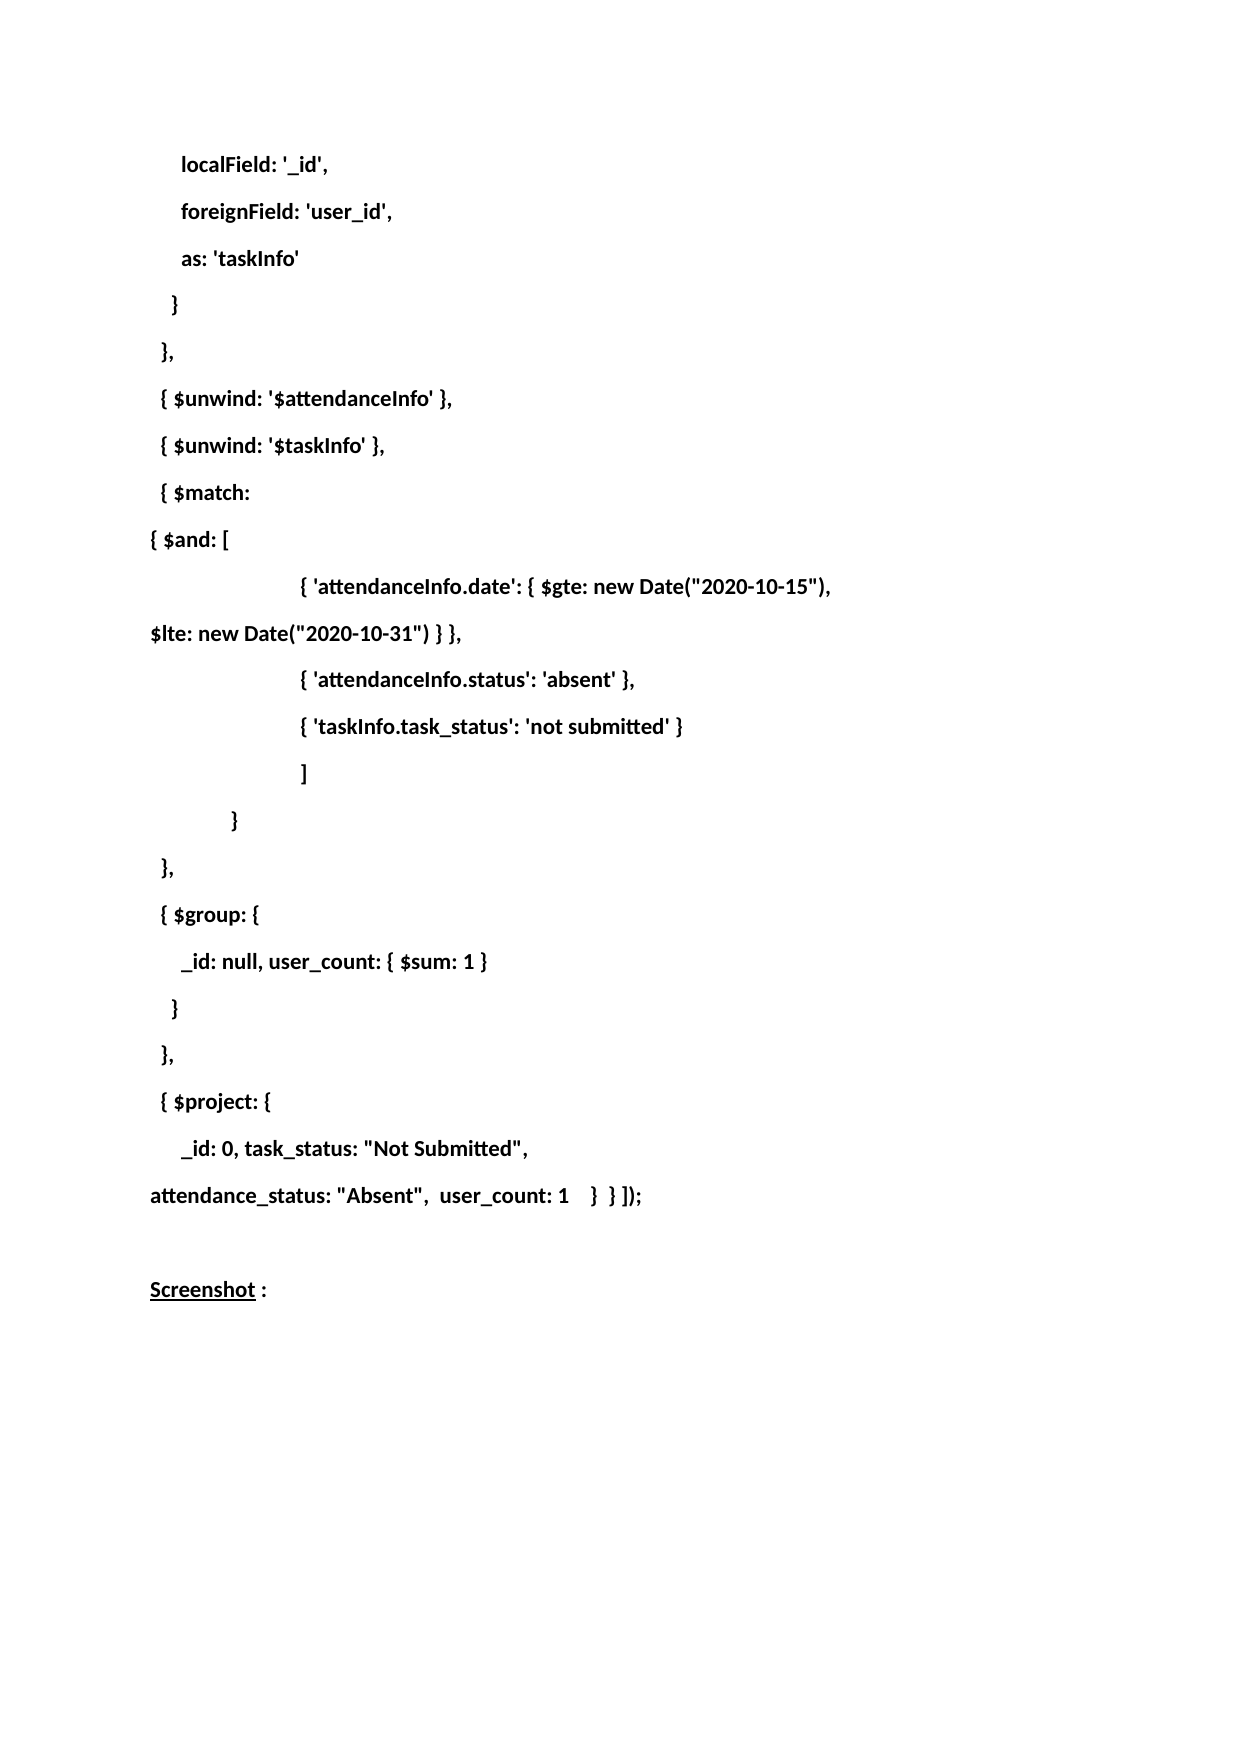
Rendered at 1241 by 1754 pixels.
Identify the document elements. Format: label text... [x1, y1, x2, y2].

text localField: '_id', [150, 150, 1090, 178]
text attendance_status: "Absent", user_count: 1 } } ]); [150, 1181, 1090, 1209]
text _id: null, user_count: { $sum: 1 } [150, 947, 1090, 975]
text { 'taskInfo.task_status': 'not submitted' } [150, 712, 1090, 741]
text $lte: new Date("2020-10-31") } }, [150, 619, 1090, 647]
text foreignField: 'user_id', [150, 197, 1090, 225]
text } [150, 806, 1090, 834]
text }, [150, 337, 1090, 366]
text { 'attendanceInfo.status': 'absent' }, [150, 666, 1090, 694]
text _id: 0, task_status: "Not Submitted", [150, 1134, 1090, 1162]
text { $match: [150, 478, 1090, 506]
text } [150, 994, 1090, 1022]
text } [150, 291, 1090, 319]
text { 'attendanceInfo.date': { $gte: new Date("2020-10-15"), [150, 572, 1090, 600]
text { $unwind: '$attendanceInfo' }, [150, 384, 1090, 412]
text ] [150, 759, 1090, 787]
text { $and: [ [150, 525, 1090, 553]
text { $unwind: '$taskInfo' }, [150, 431, 1090, 459]
text }, [150, 1041, 1090, 1069]
text { $project: { [150, 1087, 1090, 1116]
text Screenshot : [150, 1275, 1090, 1303]
text }, [150, 853, 1090, 881]
text as: 'taskInfo' [150, 244, 1090, 272]
text { $group: { [150, 900, 1090, 928]
